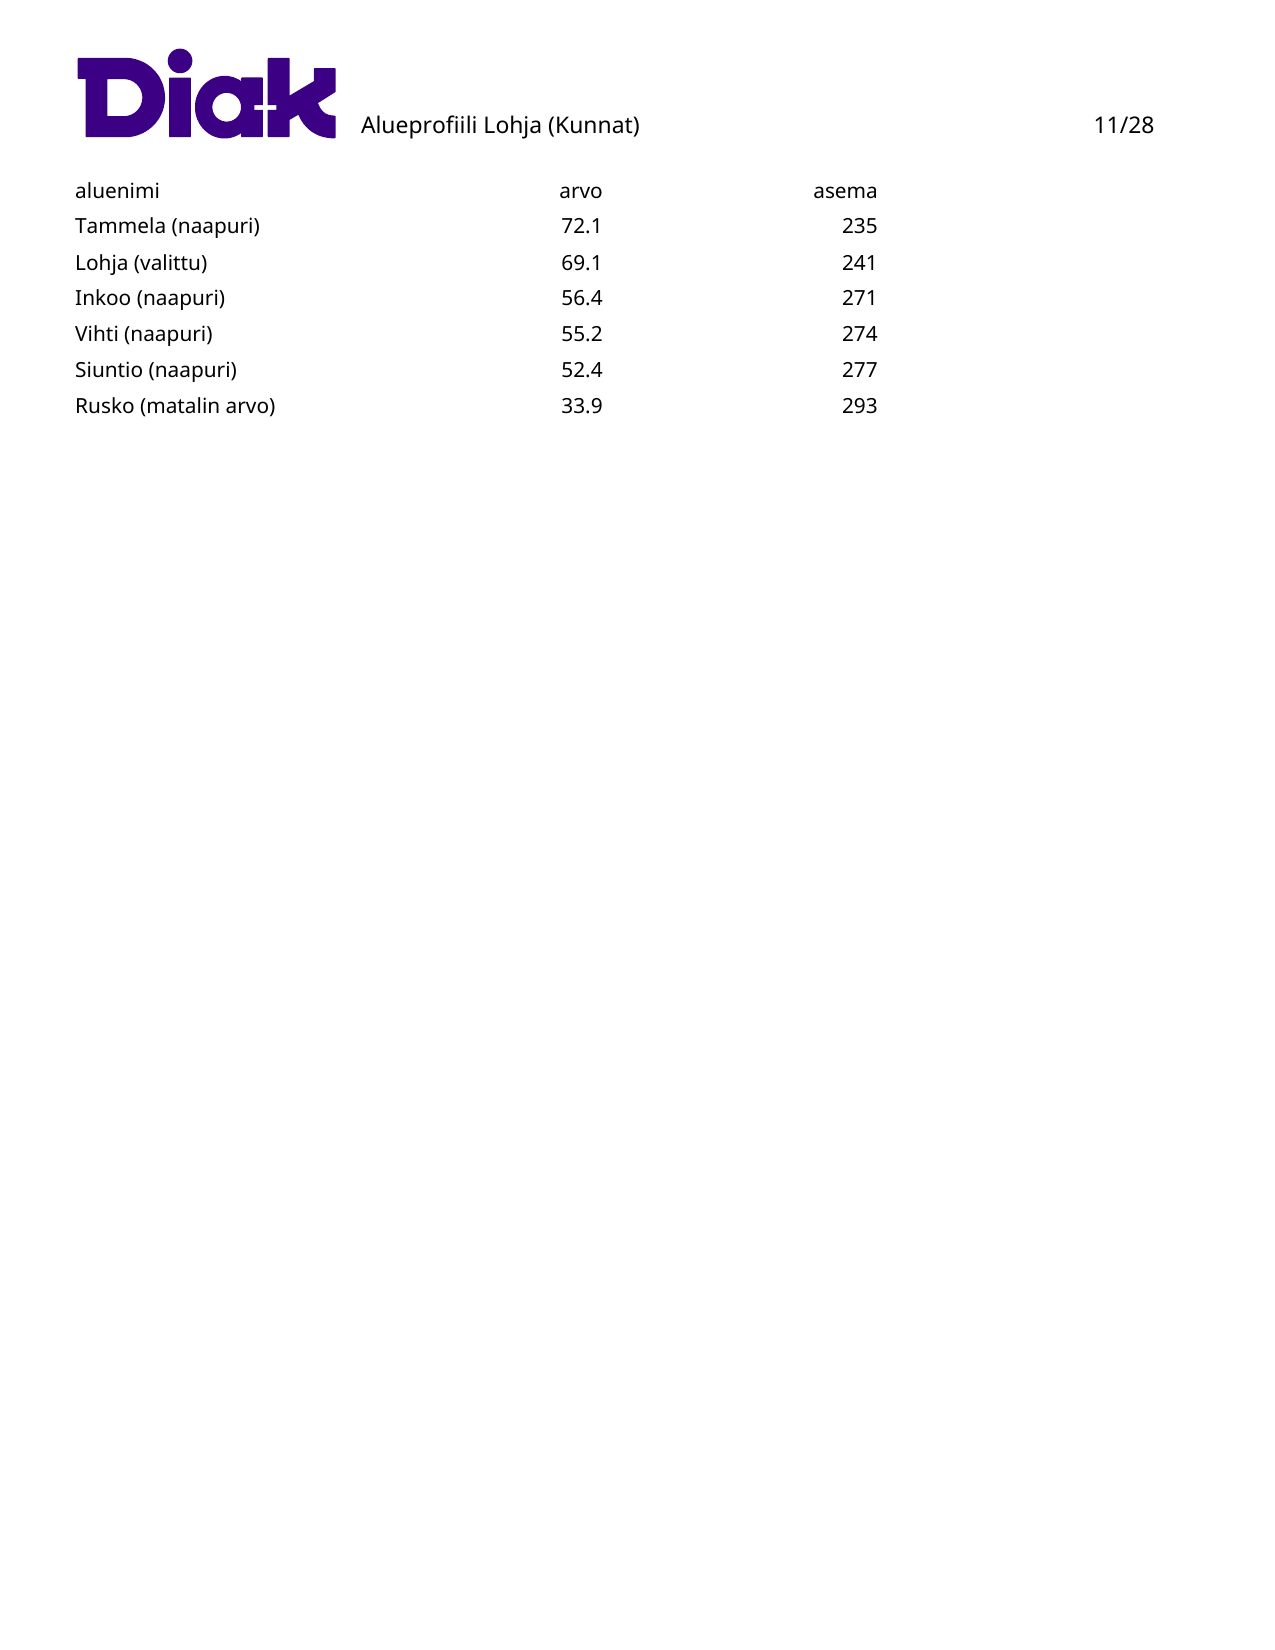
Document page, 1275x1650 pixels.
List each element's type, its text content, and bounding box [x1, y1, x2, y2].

table_cell Rusko (matalin arvo) [64, 388, 339, 423]
table_cell 274 [614, 316, 889, 352]
table_cell 56.4 [339, 280, 614, 316]
table_cell 69.1 [339, 244, 614, 280]
table_cell Vihti (naapuri) [64, 316, 339, 352]
table_header asema [614, 172, 889, 208]
table_cell 55.2 [339, 316, 614, 352]
table_cell 241 [614, 244, 889, 280]
table_cell 235 [614, 208, 889, 244]
table_cell 33.9 [339, 388, 614, 423]
table_cell 277 [614, 352, 889, 388]
table_cell Inkoo (naapuri) [64, 280, 339, 316]
table_cell 271 [614, 280, 889, 316]
table_cell Tammela (naapuri) [64, 208, 339, 244]
table_cell 72.1 [339, 208, 614, 244]
table_header arvo [339, 172, 614, 208]
table_cell Siuntio (naapuri) [64, 352, 339, 388]
table_header aluenimi [64, 172, 339, 208]
table_cell 293 [614, 388, 889, 423]
table_cell 52.4 [339, 352, 614, 388]
table_cell Lohja (valittu) [64, 244, 339, 280]
